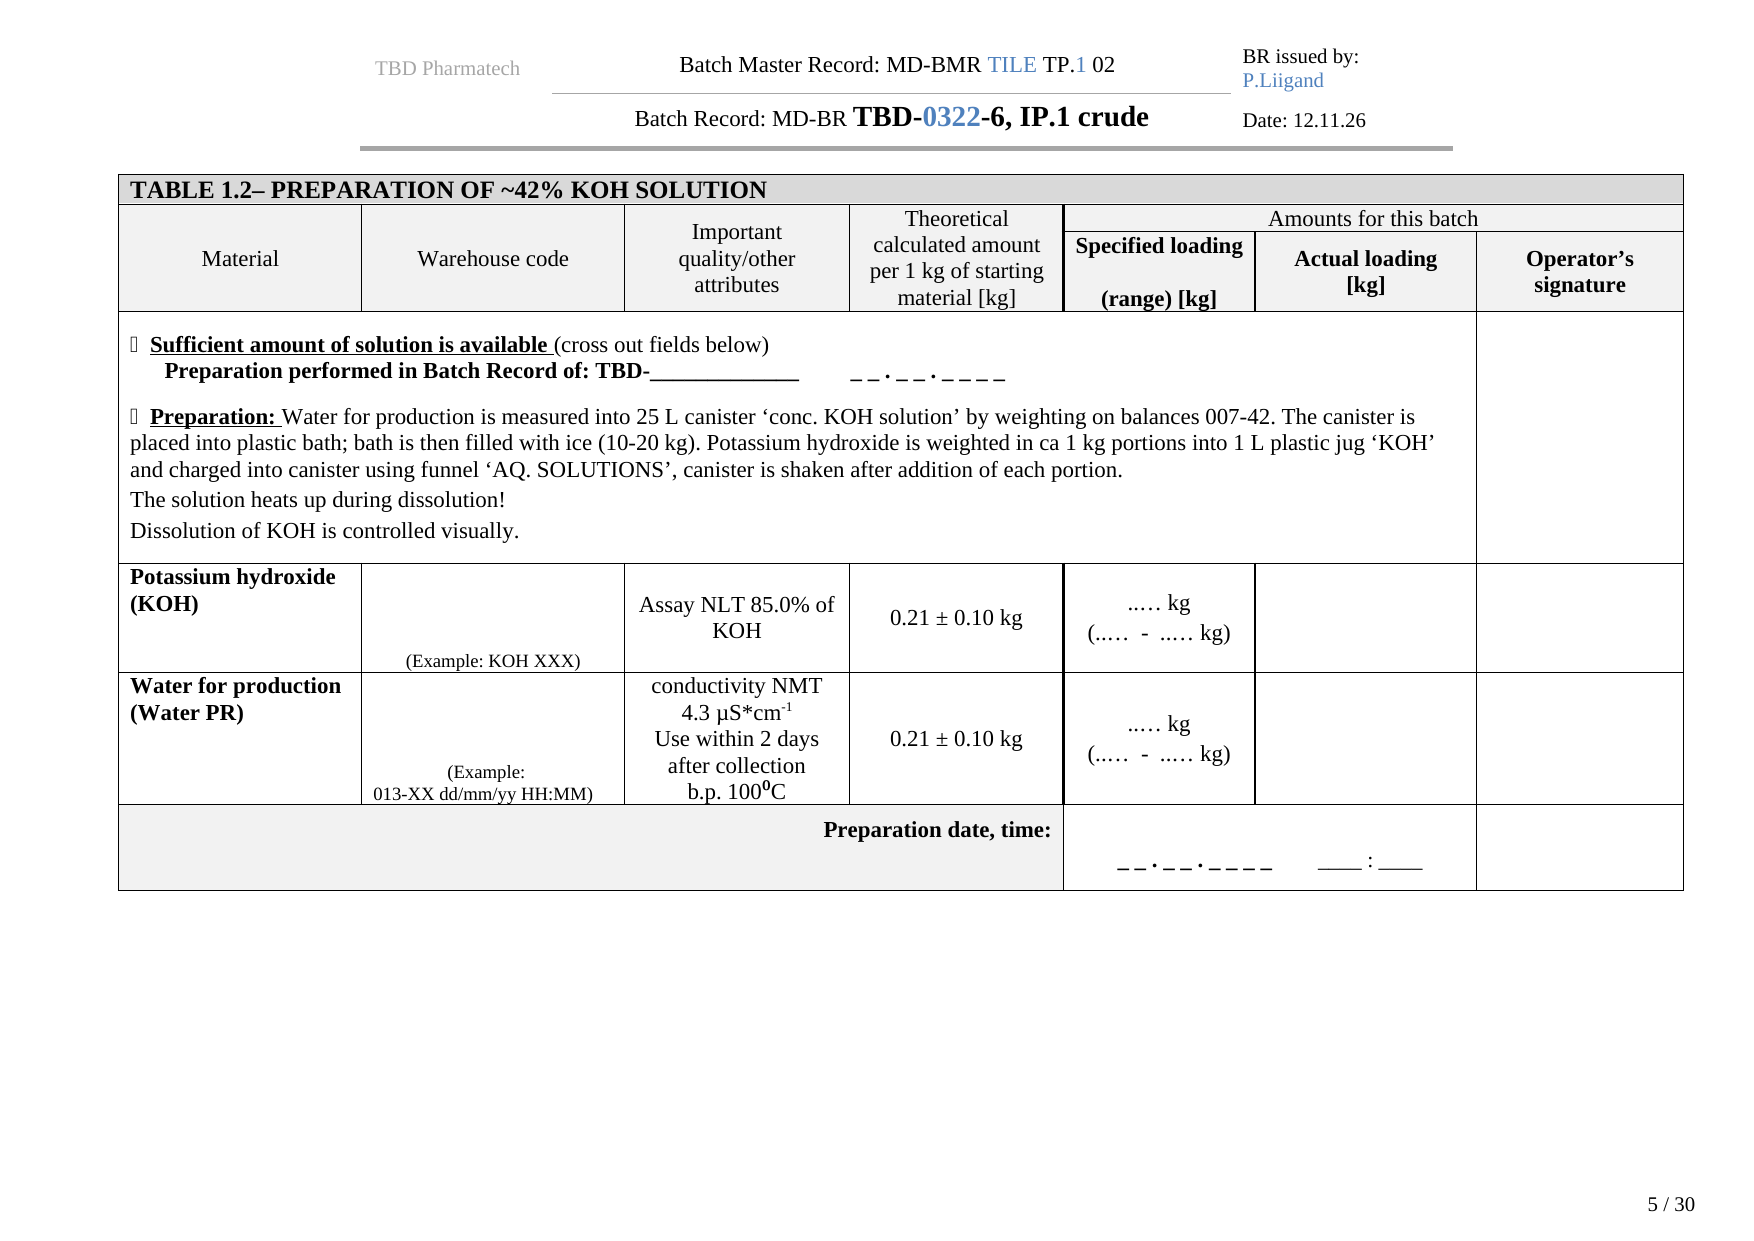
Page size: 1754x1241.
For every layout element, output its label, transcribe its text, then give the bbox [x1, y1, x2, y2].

table_cell Specified loading (range) [kg] [1065, 232, 1254, 311]
table_cell [1477, 564, 1683, 672]
table_cell [1477, 805, 1683, 890]
table_cell 0.21 ± 0.10 kg [850, 673, 1062, 804]
table_cell Actual loading [kg] [1256, 232, 1476, 311]
table_cell _ _ . _ _ . _ _ _ _ ____ : ____ [1064, 805, 1476, 890]
table_cell 0.21 ± 0.10 kg [850, 564, 1062, 672]
table_cell Warehouse code [362, 205, 624, 311]
table_cell Operator’s signature [1477, 232, 1683, 311]
table_cell [1256, 673, 1476, 804]
table_cell Assay NLT 85.0% of KOH [625, 564, 849, 672]
table_cell Preparation date, time: [119, 805, 1063, 890]
table_cell Potassium hydroxide (KOH) [119, 564, 361, 672]
table_cell Material [119, 205, 361, 311]
table_cell Important quality/other attributes [625, 205, 849, 311]
table_cell [1477, 673, 1683, 804]
table_cell [1477, 312, 1683, 562]
table_cell Water for production (Water PR) [119, 673, 361, 804]
table_cell Sufficient amount of solution is available (cross out fields below) Preparation performed in Batch Record of: TBD-_____________ _ _ . _ _ . _ _ _ _ Preparation: Water for production is measured into 25 L canister ‘conc. KOH solution’ by weighting on balances 007-42. The canister is placed into plastic bath; bath is then filled with ice (10-20 kg). Potassium hydroxide is weighted in ca 1 kg portions into 1 L plastic jug ‘KOH’ and charged into canister using funnel ‘AQ. SOLUTIONS’, canister is shaken after addition of each portion. The solution heats up during dissolution! Dissolution of KOH is controlled visually. [119, 312, 1476, 562]
table_cell Amounts for this batch [1065, 205, 1683, 231]
table_cell (Example: 013-XX dd/mm/yy HH:MM) [362, 673, 624, 804]
table_cell (Example: KOH XXX) [362, 564, 624, 672]
table_header TABLE 1.2– PREPARATION OF ~42% KOH SOLUTION [119, 175, 1683, 203]
table_cell conductivity NMT 4.3 µS*cm-1 Use within 2 days after collection b.p. 100⁰C [625, 673, 849, 804]
table_cell Theoretical calculated amount per 1 kg of starting material [kg] [850, 205, 1062, 311]
table_cell [1256, 564, 1476, 672]
table_cell ..… kg (..… - ..… kg) [1065, 564, 1254, 672]
table_cell ..… kg (..… - ..… kg) [1065, 673, 1254, 804]
